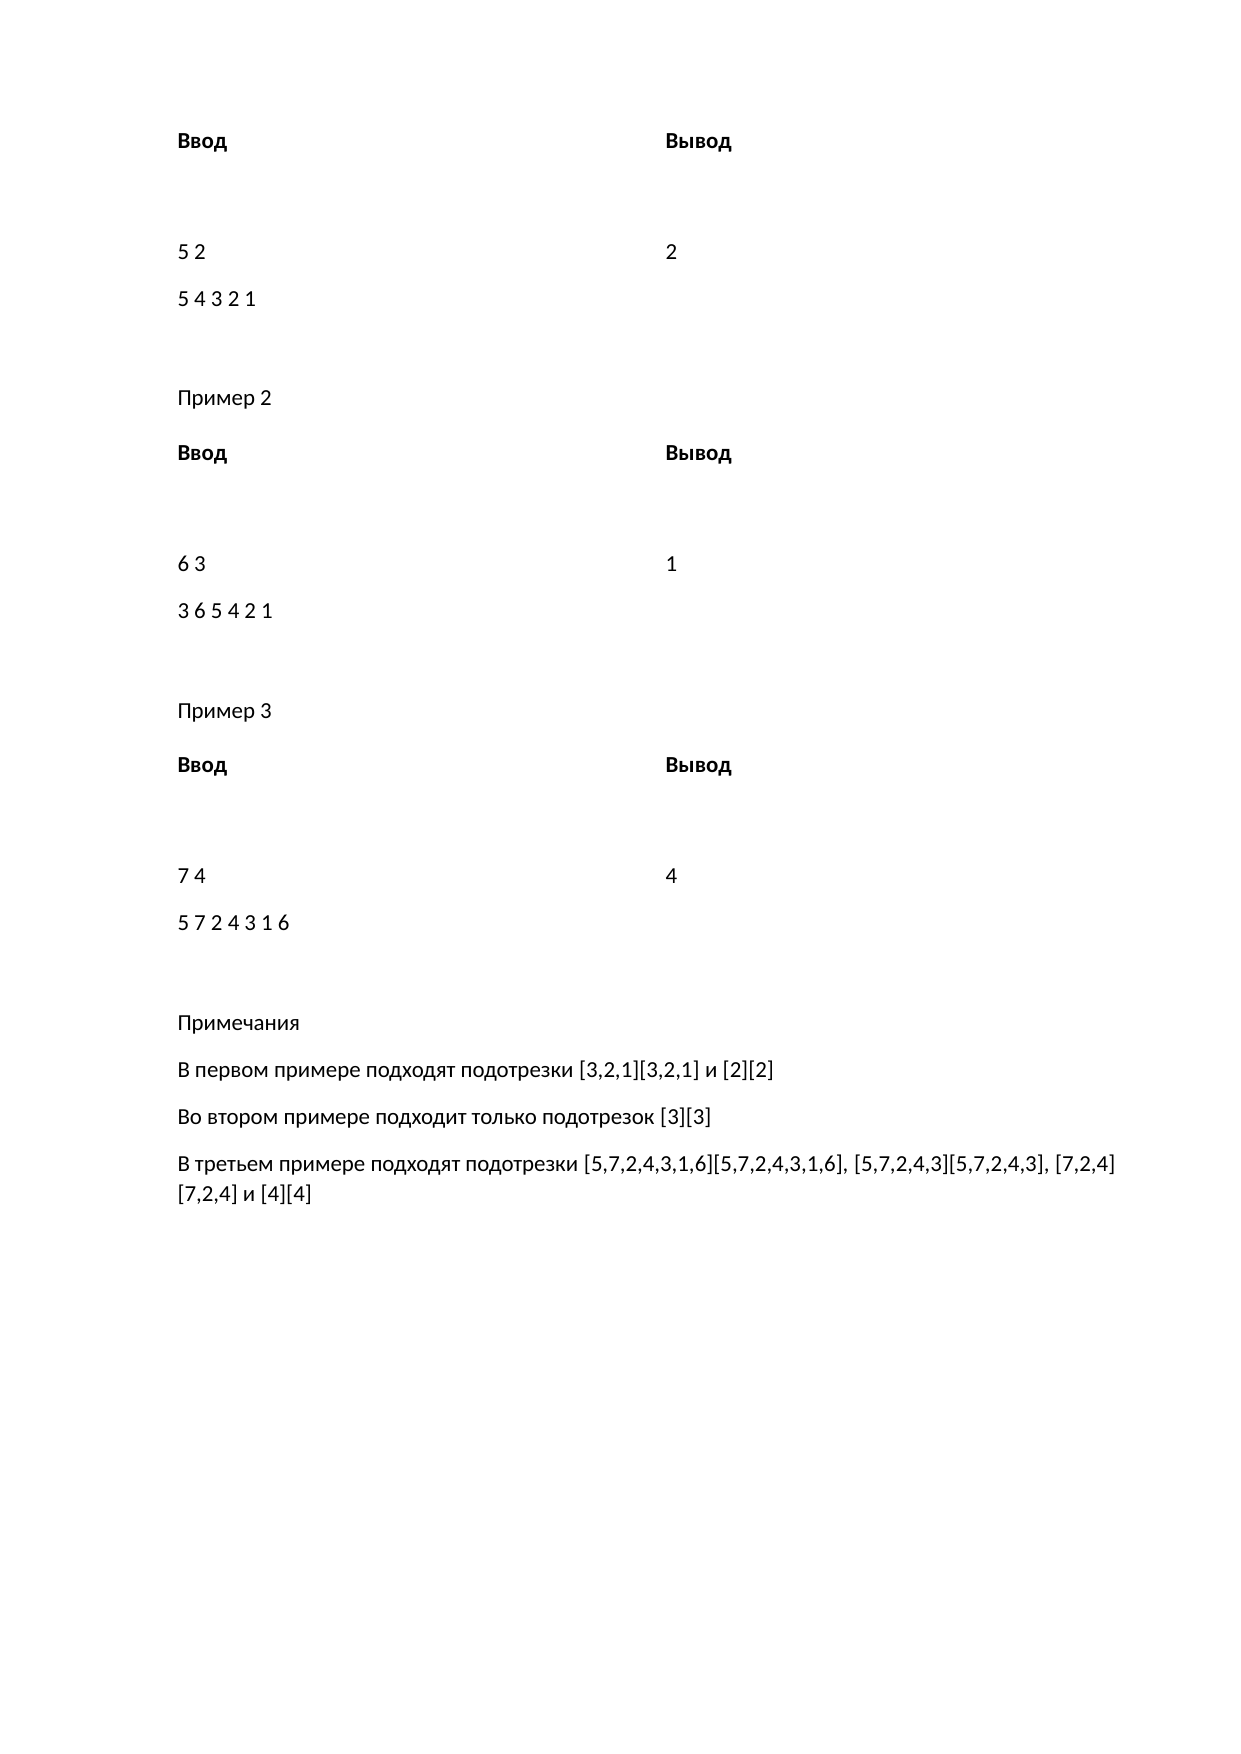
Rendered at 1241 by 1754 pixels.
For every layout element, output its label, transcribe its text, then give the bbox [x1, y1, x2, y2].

table_header Вывод [644, 118, 1132, 229]
table_cell 7 4 5 7 2 4 3 1 6 [155, 854, 643, 1008]
table_header Вывод [644, 743, 1132, 853]
table_header Ввод [155, 118, 643, 229]
table_cell 2 [644, 229, 1132, 383]
table_cell 5 2 5 4 3 2 1 [155, 229, 643, 383]
text Пример 2 [177, 383, 1152, 412]
table_cell 6 3 3 6 5 4 2 1 [155, 541, 643, 696]
table_cell 4 [644, 854, 1132, 1008]
text В первом примере подходят подотрезки [3,2,1][3,2,1] и [2][2] [177, 1055, 1152, 1083]
table_header Вывод [644, 430, 1132, 541]
text В третьем примере подходят подотрезки [5,7,2,4,3,1,6][5,7,2,4,3,1,6], [5,7,2,4,3][5,7,2,4,3], [7,2,4][7,2,4] и [4][4] [177, 1149, 1152, 1207]
table_header Ввод [155, 743, 643, 853]
text Примечания [177, 1008, 1152, 1036]
text Пример 3 [177, 696, 1152, 724]
table_header Ввод [155, 430, 643, 541]
table_cell 1 [644, 541, 1132, 696]
text Во втором примере подходит только подотрезок [3][3] [177, 1102, 1152, 1130]
